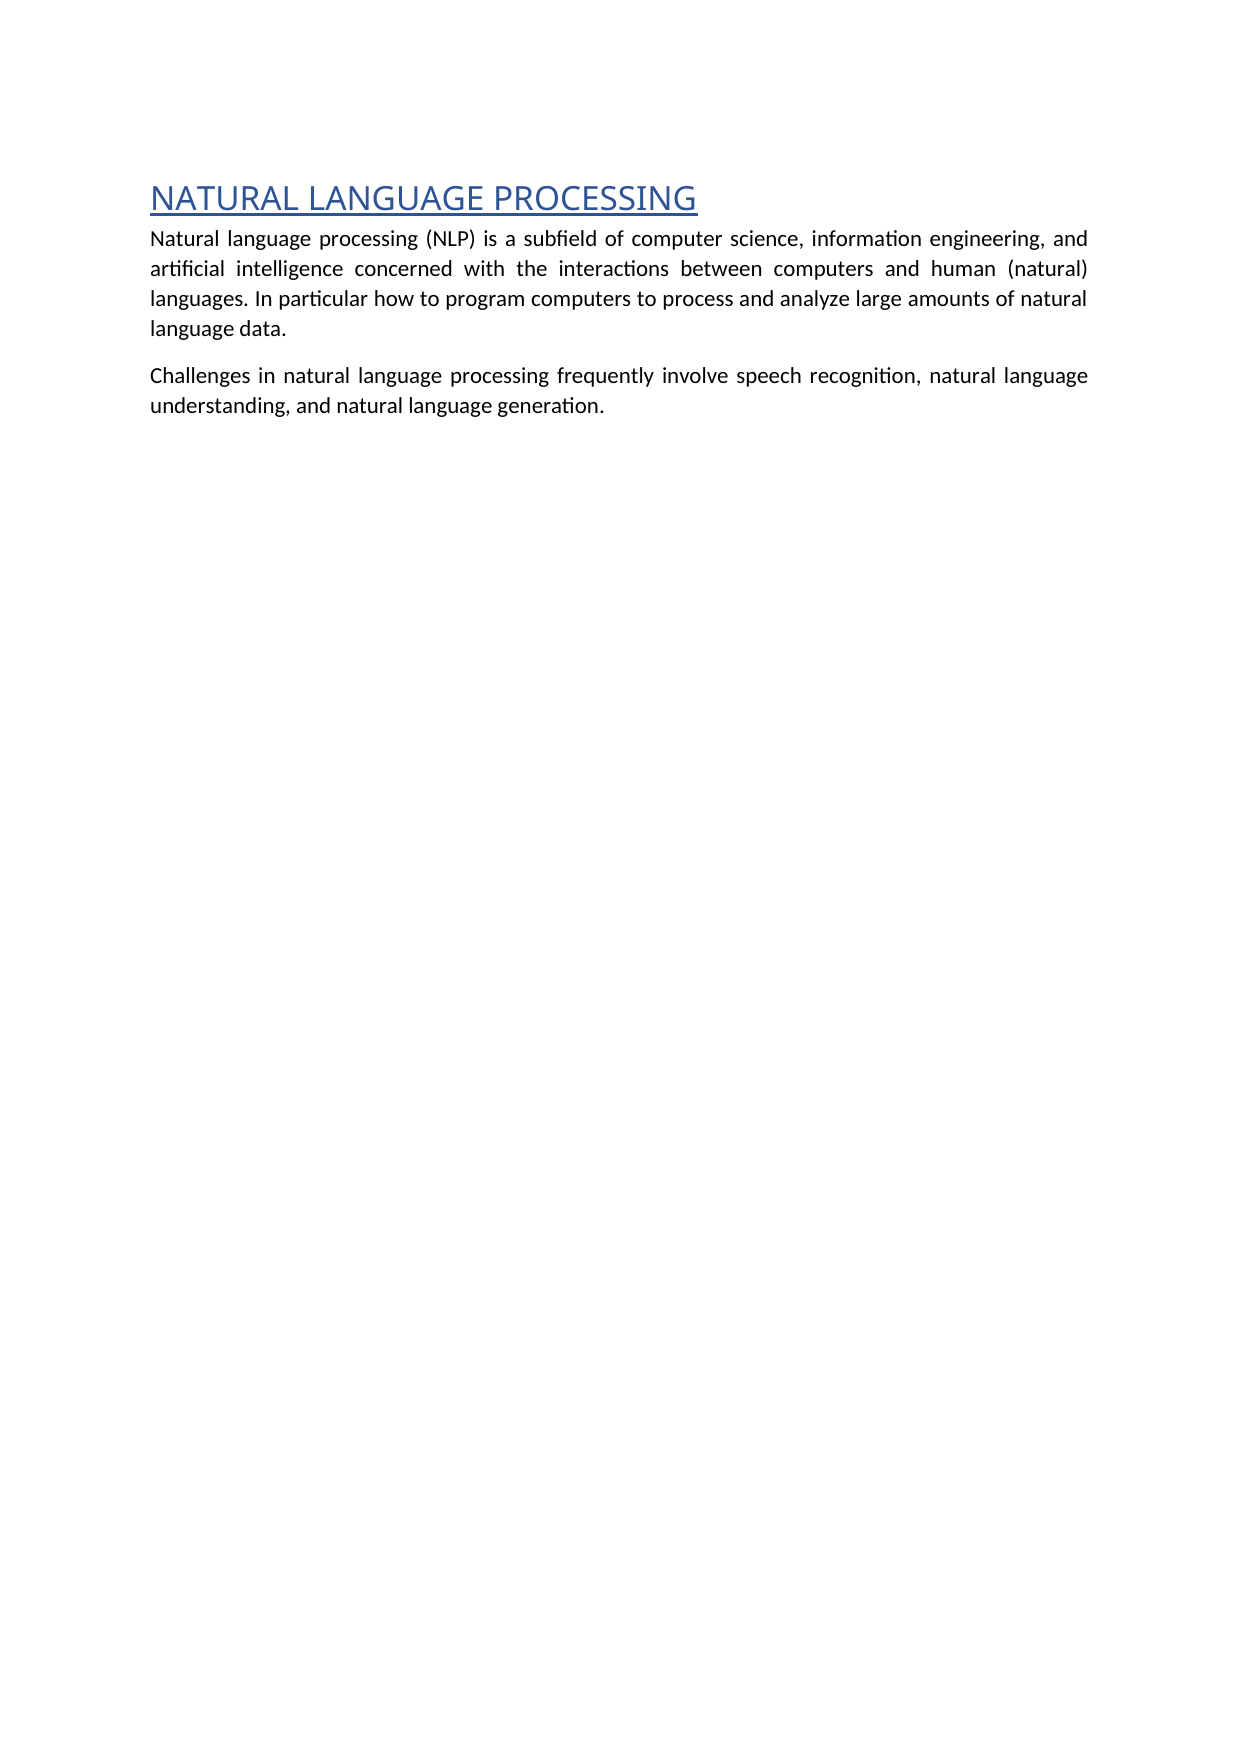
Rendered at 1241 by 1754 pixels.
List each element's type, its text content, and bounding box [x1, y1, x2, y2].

text Natural language processing (NLP) is a subfield of computer science, information engineering, and artificial intelligence concerned with the interactions between computers and human (natural) languages. In particular how to program computers to process and analyze large amounts of natural language data. [150, 224, 1090, 343]
text Challenges in natural language processing frequently involve speech recognition, natural language understanding, and natural language generation. [150, 361, 1090, 420]
subtitle NATURAL LANGUAGE PROCESSING [150, 175, 1090, 220]
